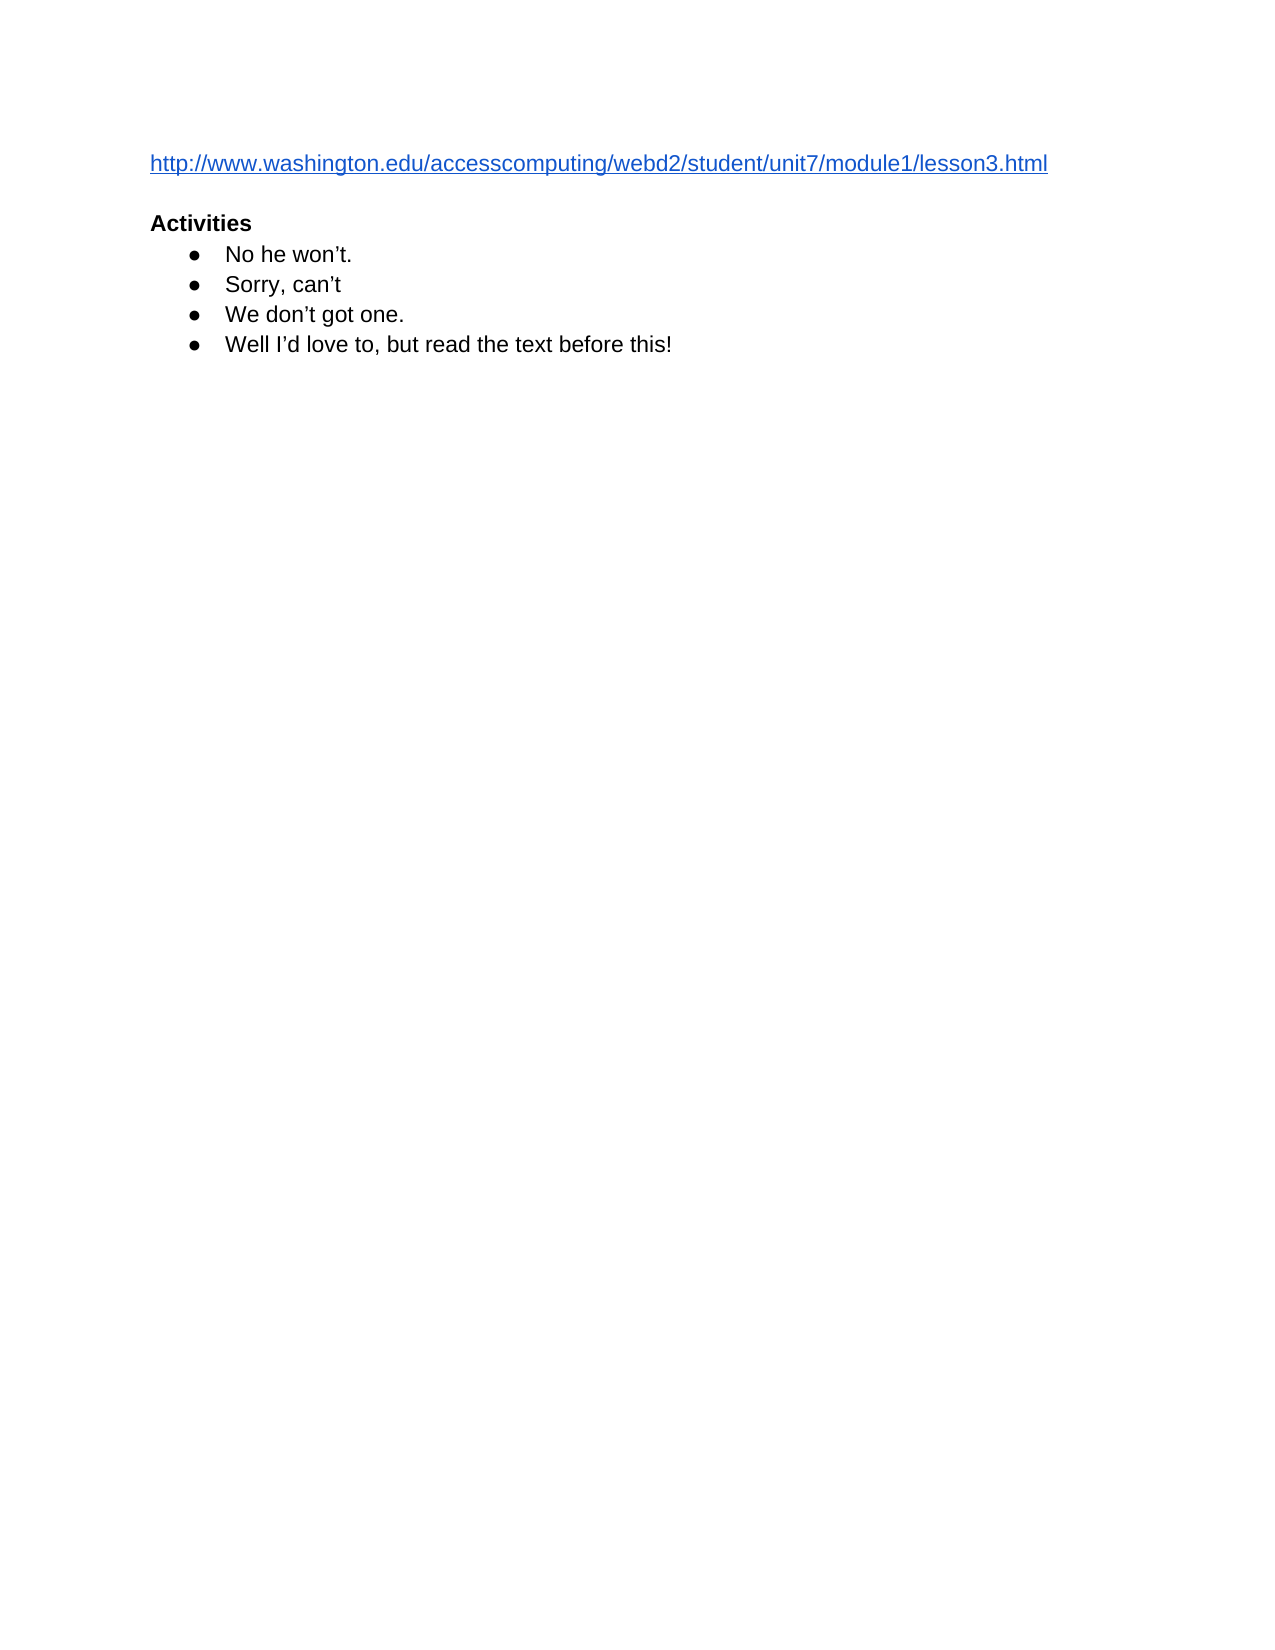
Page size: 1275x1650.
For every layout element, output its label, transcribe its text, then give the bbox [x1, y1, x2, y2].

list Well I’d love to, but read the text before this! [187, 331, 1125, 358]
text Activities [150, 210, 1125, 237]
list No he won’t. [187, 241, 1125, 267]
text http://www.washington.edu/accesscomputing/webd2/student/unit7/module1/lesson3.html [150, 150, 1125, 176]
list Sorry, can’t [187, 271, 1125, 297]
list We don’t got one. [187, 301, 1125, 327]
